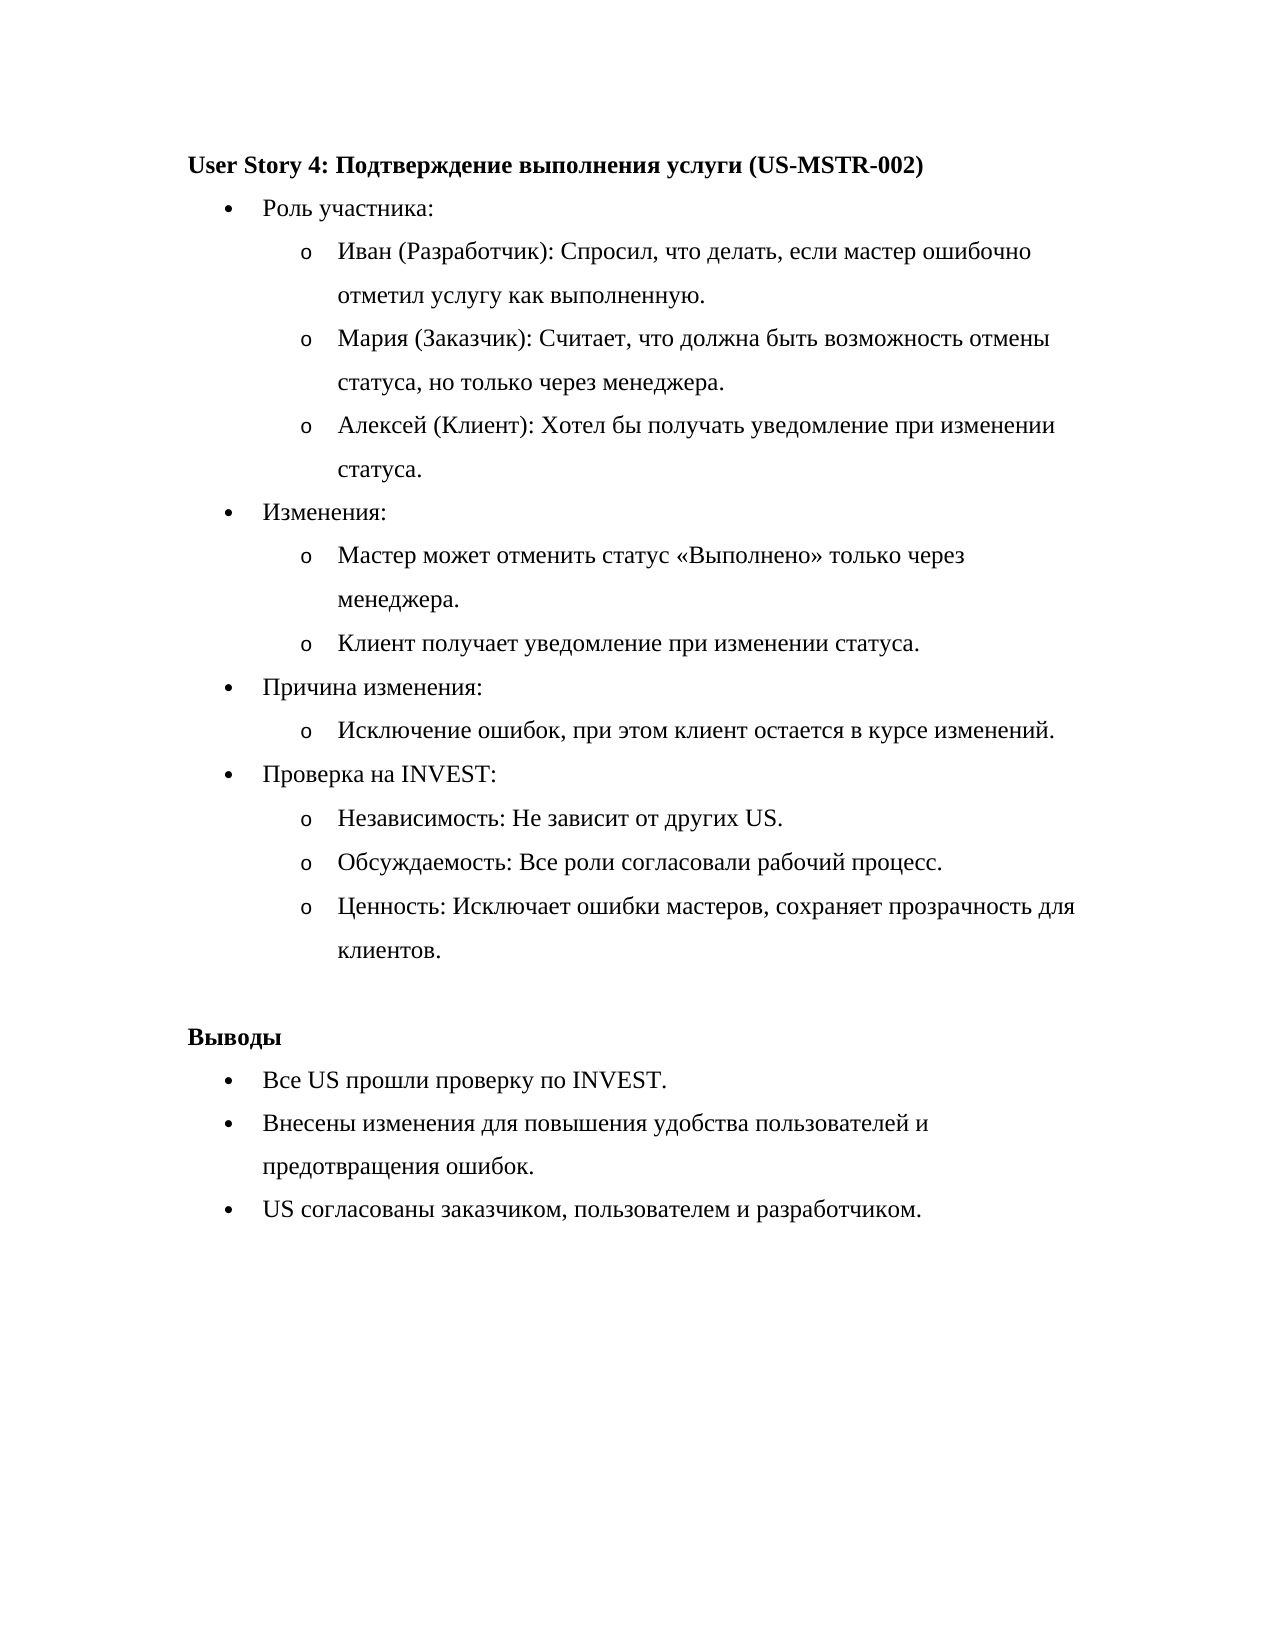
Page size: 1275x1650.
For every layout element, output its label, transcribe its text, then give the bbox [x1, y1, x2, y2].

list Мария (Заказчик): Считает, что должна быть возможность отмены статуса, но только через менеджера. [300, 323, 1087, 396]
list Проверка на INVEST: [225, 759, 1087, 788]
list Изменения: [225, 497, 1087, 526]
list Независимость: Не зависит от других US. [300, 803, 1087, 832]
list Причина изменения: [225, 672, 1087, 701]
list US согласованы заказчиком, пользователем и разработчиком. [225, 1194, 1087, 1223]
list Ценность: Исключает ошибки мастеров, сохраняет прозрачность для клиентов. [300, 891, 1087, 964]
list Исключение ошибок, при этом клиент остается в курсе изменений. [300, 715, 1087, 745]
list Внесены изменения для повышения удобства пользователей и предотвращения ошибок. [225, 1108, 1087, 1180]
list Клиент получает уведомление при изменении статуса. [300, 628, 1087, 657]
text User Story 4: Подтверждение выполнения услуги (US-MSTR-002) [187, 150, 1087, 179]
list Мастер может отменить статус «Выполнено» только через менеджера. [300, 541, 1087, 613]
list Все US прошли проверку по INVEST. [225, 1065, 1087, 1093]
list Алексей (Клиент): Хотел бы получать уведомление при изменении статуса. [300, 410, 1087, 483]
text Выводы [187, 1022, 1087, 1050]
list Иван (Разработчик): Спросил, что делать, если мастер ошибочно отметил услугу как выполненную. [300, 236, 1087, 309]
list Обсуждаемость: Все роли согласовали рабочий процесс. [300, 847, 1087, 877]
list Роль участника: [225, 193, 1087, 222]
